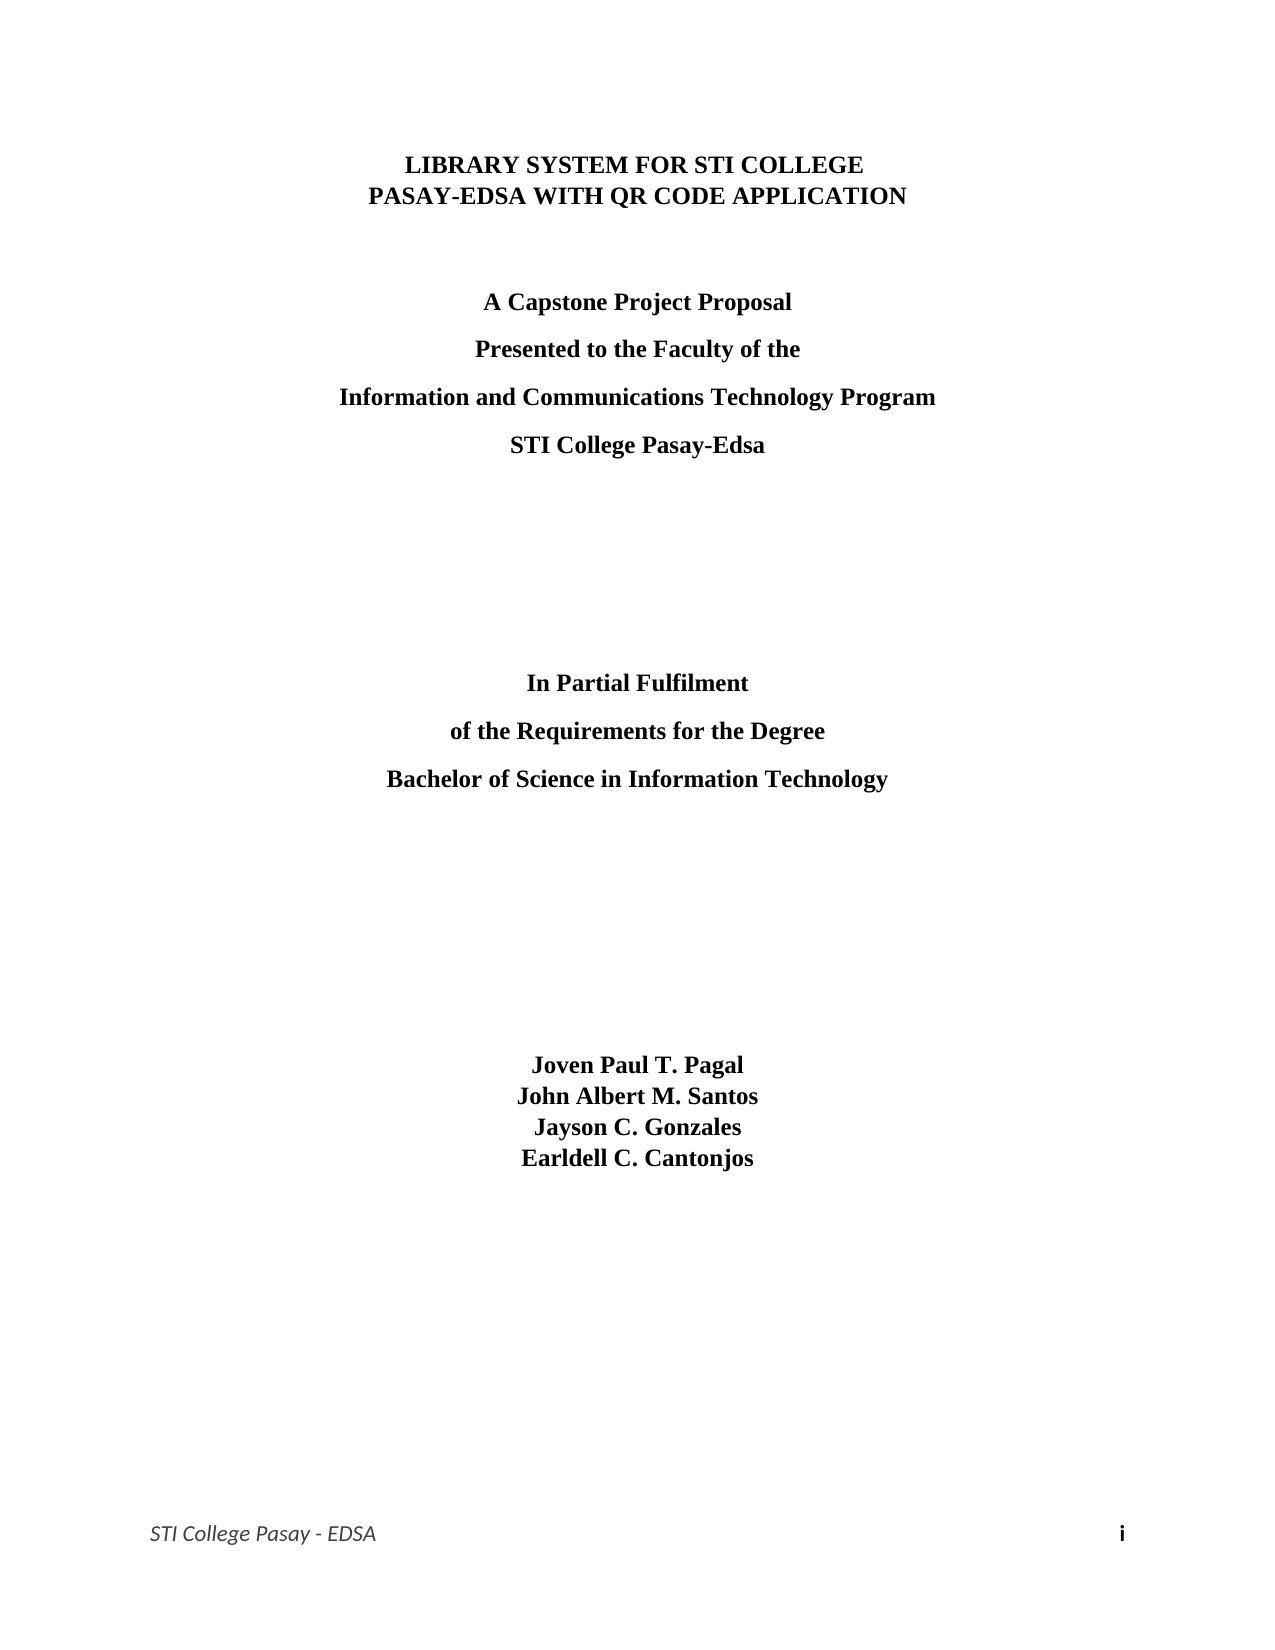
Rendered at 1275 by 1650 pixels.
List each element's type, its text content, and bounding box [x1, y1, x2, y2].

text Bachelor of Science in Information Technology [150, 764, 1125, 793]
text Presented to the Faculty of the [150, 334, 1125, 363]
text Joven Paul T. Pagal John Albert M. Santos Jayson C. Gonzales Earldell C. Cantonjos [150, 1050, 1125, 1172]
text LIBRARY SYSTEM FOR STI COLLEGE PASAY-EDSA WITH QR CODE APPLICATION [150, 150, 1125, 210]
text Information and Communications Technology Program [150, 382, 1125, 411]
text of the Requirements for the Degree [150, 716, 1125, 745]
text A Capstone Project Proposal [150, 287, 1125, 316]
text STI College Pasay-Edsa [150, 430, 1125, 459]
text In Partial Fulfilment [150, 668, 1125, 697]
